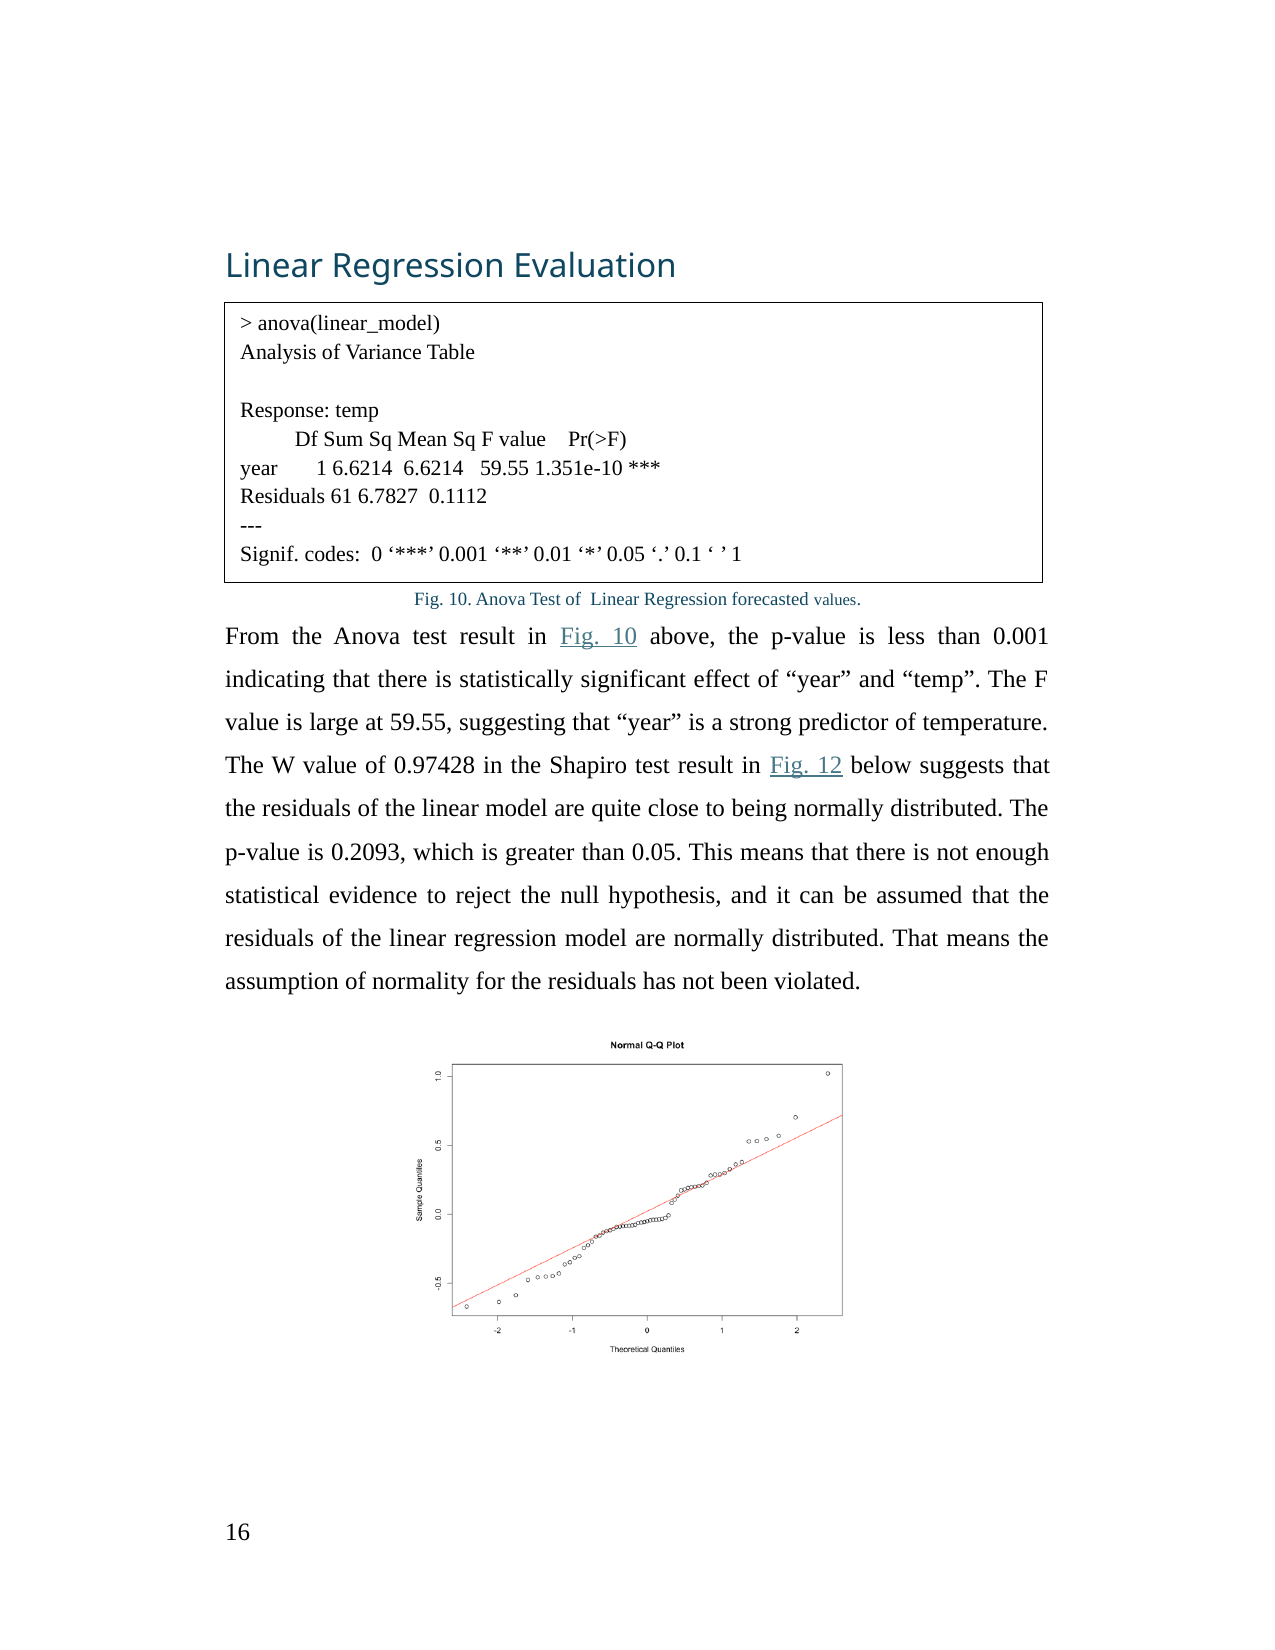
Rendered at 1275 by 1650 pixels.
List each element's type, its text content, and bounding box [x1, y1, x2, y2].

text From the Anova test result in Fig. 10 above, the p-value is less than 0.001 indicating that there is statistically significant effect of “year” and “temp”. The F value is large at 59.55, suggesting that “year” is a strong predictor of temperature. The W value of 0.97428 in the Shapiro test result in Fig. 12 below suggests that the residuals of the linear model are quite close to being normally distributed. The p-value is 0.2093, which is greater than 0.05. This means that there is not enough statistical evidence to reject the null hypothesis, and it can be assumed that the residuals of the linear regression model are normally distributed. That means the assumption of normality for the residuals has not been violated. [225, 621, 1050, 995]
subtitle Linear Regression Evaluation [225, 242, 1050, 287]
subtitle Fig. 10. Anova Test of Linear Regression forecasted values. [225, 588, 1050, 609]
picture [413, 1025, 862, 1364]
